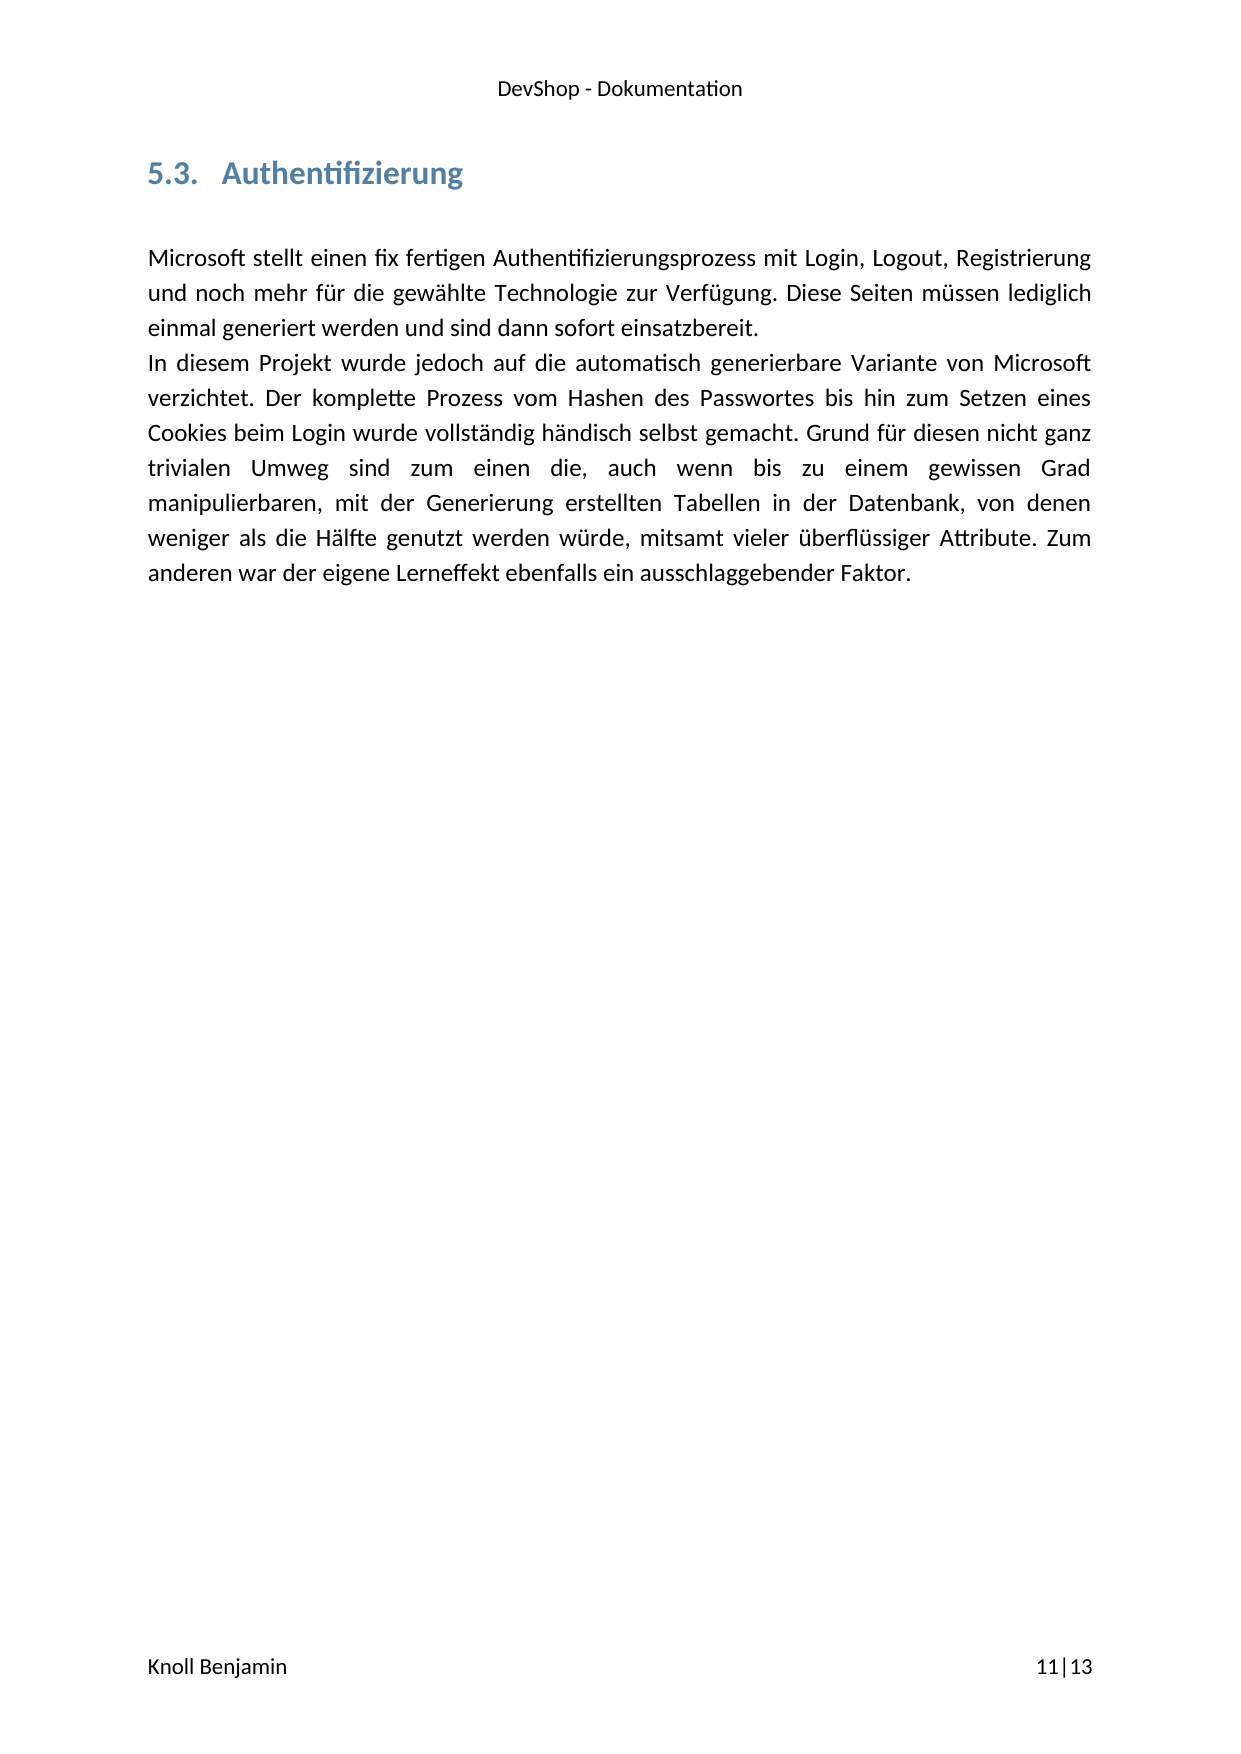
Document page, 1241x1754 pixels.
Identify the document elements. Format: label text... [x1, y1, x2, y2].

subtitle Authentifizierung [147, 152, 1093, 192]
text In diesem Projekt wurde jedoch auf die automatisch generierbare Variante von Microsoft verzichtet. Der komplette Prozess vom Hashen des Passwortes bis hin zum Setzen eines Cookies beim Login wurde vollständig händisch selbst gemacht. Grund für diesen nicht ganz trivialen Umweg sind zum einen die, auch wenn bis zu einem gewissen Grad manipulierbaren, mit der Generierung erstellten Tabellen in der Datenbank, von denen weniger als die Hälfte genutzt werden würde, mitsamt vieler überflüssiger Attribute. Zum anderen war der eigene Lerneffekt ebenfalls ein ausschlaggebender Faktor. [148, 348, 1093, 588]
text Microsoft stellt einen fix fertigen Authentifizierungsprozess mit Login, Logout, Registrierung und noch mehr für die gewählte Technologie zur Verfügung. Diese Seiten müssen lediglich einmal generiert werden und sind dann sofort einsatzbereit. [148, 243, 1093, 343]
